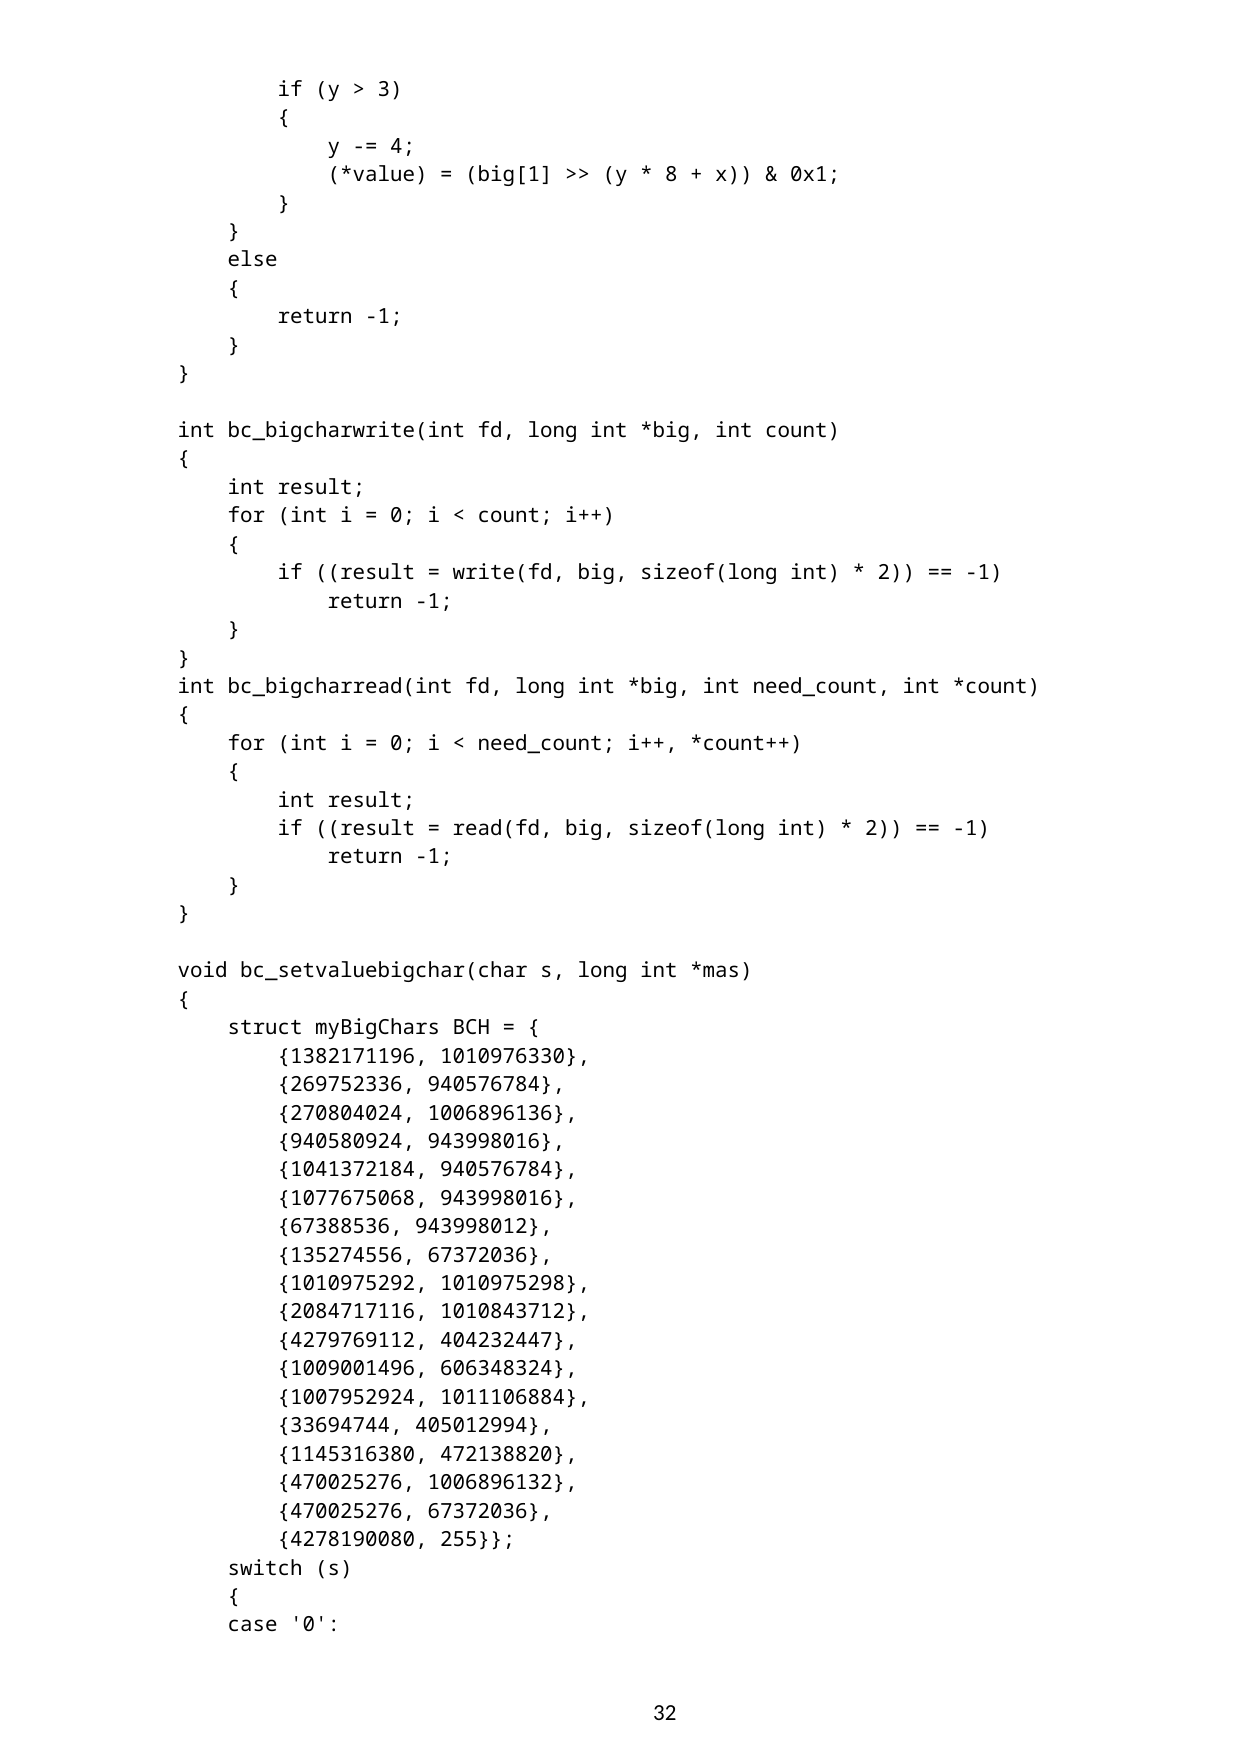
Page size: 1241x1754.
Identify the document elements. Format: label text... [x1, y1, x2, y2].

text {1009001496, 606348324}, [177, 1353, 1152, 1382]
text {1007952924, 1011106884}, [177, 1382, 1152, 1410]
text } [177, 188, 1152, 216]
text y -= 4; [177, 131, 1152, 159]
text } [177, 898, 1152, 927]
text (*value) = (big[1] >> (y * 8 + x)) & 0x1; [177, 159, 1152, 188]
text return -1; [177, 586, 1152, 614]
text for (int i = 0; i < count; i++) [177, 500, 1152, 529]
text } [177, 330, 1152, 358]
text int bc_bigcharwrite(int fd, long int *big, int count) [177, 415, 1152, 443]
text { [177, 102, 1152, 131]
text { [177, 756, 1152, 785]
text int result; [177, 785, 1152, 813]
text {4279769112, 404232447}, [177, 1325, 1152, 1353]
text case '0': [177, 1609, 1152, 1638]
text else [177, 244, 1152, 273]
text { [177, 984, 1152, 1012]
text { [177, 699, 1152, 728]
text {270804024, 1006896136}, [177, 1098, 1152, 1126]
text {4278190080, 255}}; [177, 1524, 1152, 1553]
text if (y > 3) [177, 74, 1152, 102]
text { [177, 443, 1152, 472]
text } [177, 358, 1152, 387]
text {1382171196, 1010976330}, [177, 1041, 1152, 1069]
text {2084717116, 1010843712}, [177, 1297, 1152, 1325]
text {1010975292, 1010975298}, [177, 1268, 1152, 1297]
text void bc_setvaluebigchar(char s, long int *mas) [177, 955, 1152, 984]
text if ((result = write(fd, big, sizeof(long int) * 2)) == -1) [177, 557, 1152, 586]
text {940580924, 943998016}, [177, 1126, 1152, 1154]
text struct myBigChars BCH = { [177, 1012, 1152, 1041]
text } [177, 216, 1152, 244]
text return -1; [177, 301, 1152, 330]
text { [177, 1581, 1152, 1609]
text {470025276, 67372036}, [177, 1496, 1152, 1524]
text {135274556, 67372036}, [177, 1240, 1152, 1268]
text int result; [177, 472, 1152, 500]
text if ((result = read(fd, big, sizeof(long int) * 2)) == -1) [177, 813, 1152, 842]
text {1077675068, 943998016}, [177, 1183, 1152, 1211]
text } [177, 870, 1152, 898]
text {269752336, 940576784}, [177, 1069, 1152, 1098]
text return -1; [177, 842, 1152, 870]
text {470025276, 1006896132}, [177, 1467, 1152, 1496]
text {1145316380, 472138820}, [177, 1439, 1152, 1467]
text for (int i = 0; i < need_count; i++, *count++) [177, 728, 1152, 756]
text {1041372184, 940576784}, [177, 1154, 1152, 1183]
text switch (s) [177, 1553, 1152, 1581]
text {67388536, 943998012}, [177, 1211, 1152, 1240]
text } [177, 614, 1152, 643]
text { [177, 273, 1152, 301]
text {33694744, 405012994}, [177, 1410, 1152, 1439]
text int bc_bigcharread(int fd, long int *big, int need_count, int *count) [177, 671, 1152, 699]
text } [177, 643, 1152, 671]
text { [177, 529, 1152, 557]
